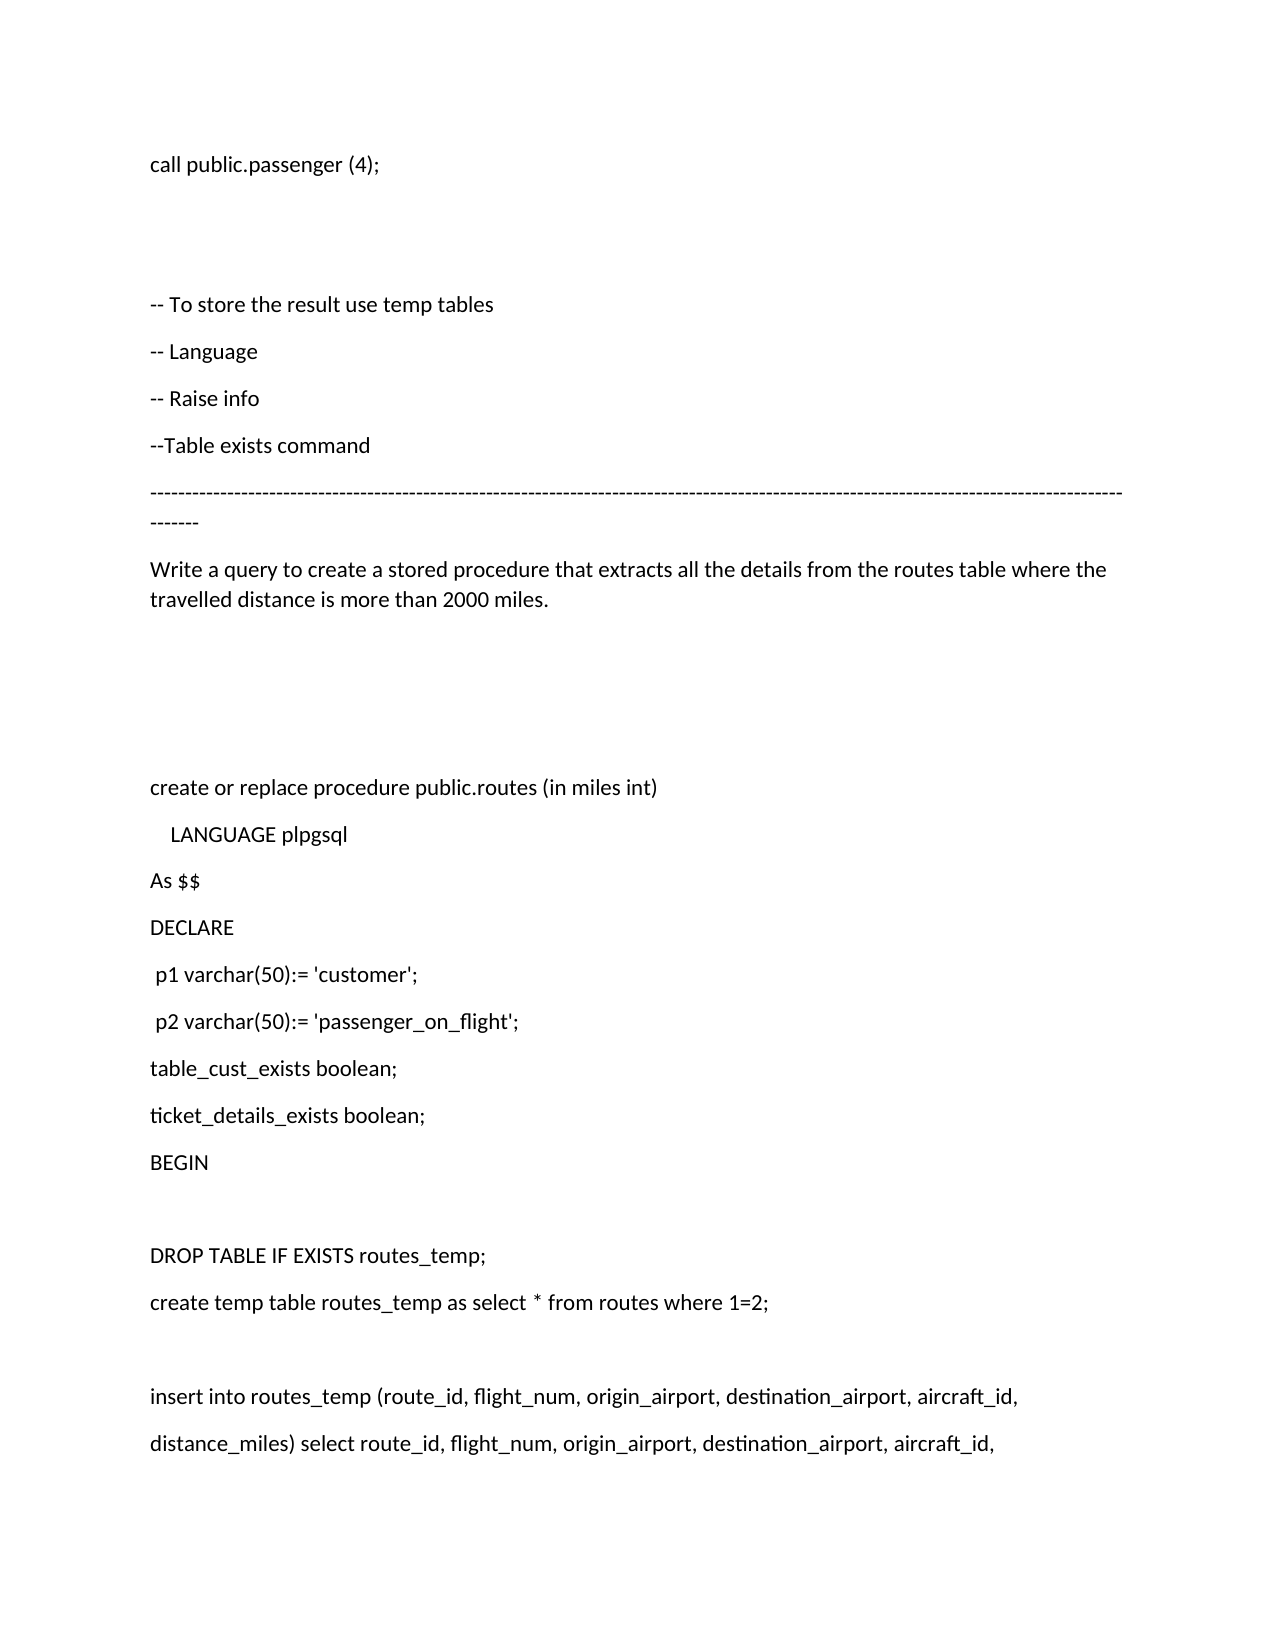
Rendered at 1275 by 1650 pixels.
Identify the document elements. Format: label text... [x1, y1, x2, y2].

text As $$ [150, 867, 1125, 895]
text -------------------------------------------------------------------------------------------------------------------------------------------------- [150, 478, 1125, 536]
text Write a query to create a stored procedure that extracts all the details from the routes table where the travelled distance is more than 2000 miles. [150, 555, 1125, 613]
text ticket_details_exists boolean; [150, 1101, 1125, 1129]
text DROP TABLE IF EXISTS routes_temp; [150, 1242, 1125, 1270]
text -- Language [150, 337, 1125, 366]
text p1 varchar(50):= 'customer'; [150, 960, 1125, 988]
text distance_miles) select route_id, flight_num, origin_airport, destination_airport, aircraft_id, [150, 1429, 1125, 1457]
text --Table exists command [150, 431, 1125, 459]
text -- To store the result use temp tables [150, 291, 1125, 319]
text insert into routes_temp (route_id, flight_num, origin_airport, destination_airport, aircraft_id, [150, 1382, 1125, 1410]
text table_cust_exists boolean; [150, 1054, 1125, 1082]
text -- Raise info [150, 384, 1125, 412]
text LANGUAGE plpgsql [150, 820, 1125, 848]
text call public.passenger (4); [150, 150, 1125, 178]
text create or replace procedure public.routes (in miles int) [150, 773, 1125, 801]
text DECLARE [150, 913, 1125, 942]
text p2 varchar(50):= 'passenger_on_flight'; [150, 1007, 1125, 1035]
text create temp table routes_temp as select * from routes where 1=2; [150, 1288, 1125, 1317]
text BEGIN [150, 1148, 1125, 1176]
